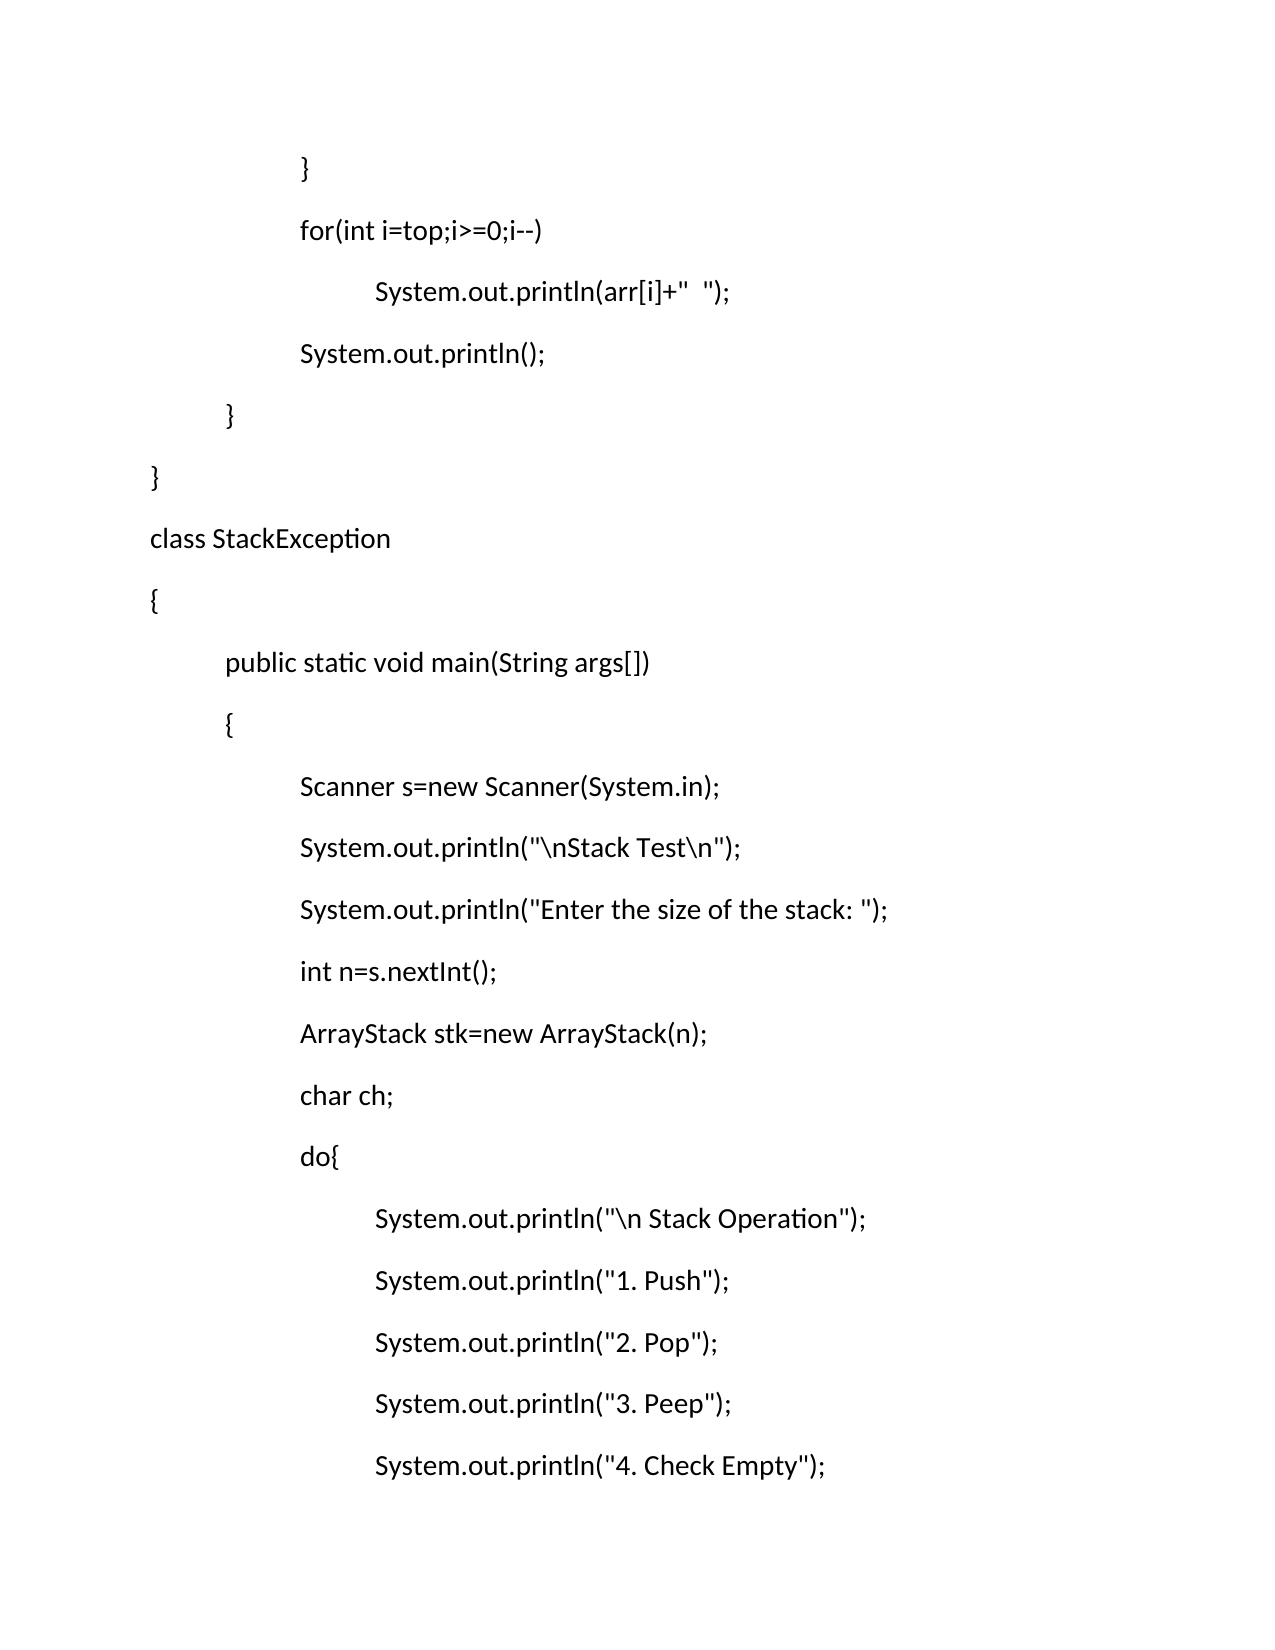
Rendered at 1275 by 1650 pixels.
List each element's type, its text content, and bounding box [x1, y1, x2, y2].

text System.out.println("\nStack Test\n"); [150, 829, 1125, 865]
text do{ [150, 1138, 1125, 1174]
text int n=s.nextInt(); [150, 953, 1125, 989]
text { [150, 706, 1125, 742]
text class StackException [150, 521, 1125, 556]
text } [150, 150, 1125, 186]
text ArrayStack stk=new ArrayStack(n); [150, 1015, 1125, 1050]
text System.out.println("3. Peep"); [150, 1385, 1125, 1421]
text System.out.println("4. Check Empty"); [150, 1447, 1125, 1483]
text } [150, 397, 1125, 433]
text Scanner s=new Scanner(System.in); [150, 768, 1125, 803]
text public static void main(String args[]) [150, 644, 1125, 680]
text System.out.println("\n Stack Operation"); [150, 1200, 1125, 1236]
text System.out.println("1. Push"); [150, 1262, 1125, 1297]
text System.out.println(arr[i]+" "); [150, 273, 1125, 309]
text System.out.println(); [150, 335, 1125, 371]
text System.out.println("2. Pop"); [150, 1324, 1125, 1359]
text { [150, 582, 1125, 618]
text char ch; [150, 1077, 1125, 1112]
text System.out.println("Enter the size of the stack: "); [150, 891, 1125, 927]
text for(int i=top;i>=0;i--) [150, 212, 1125, 247]
text } [150, 459, 1125, 494]
